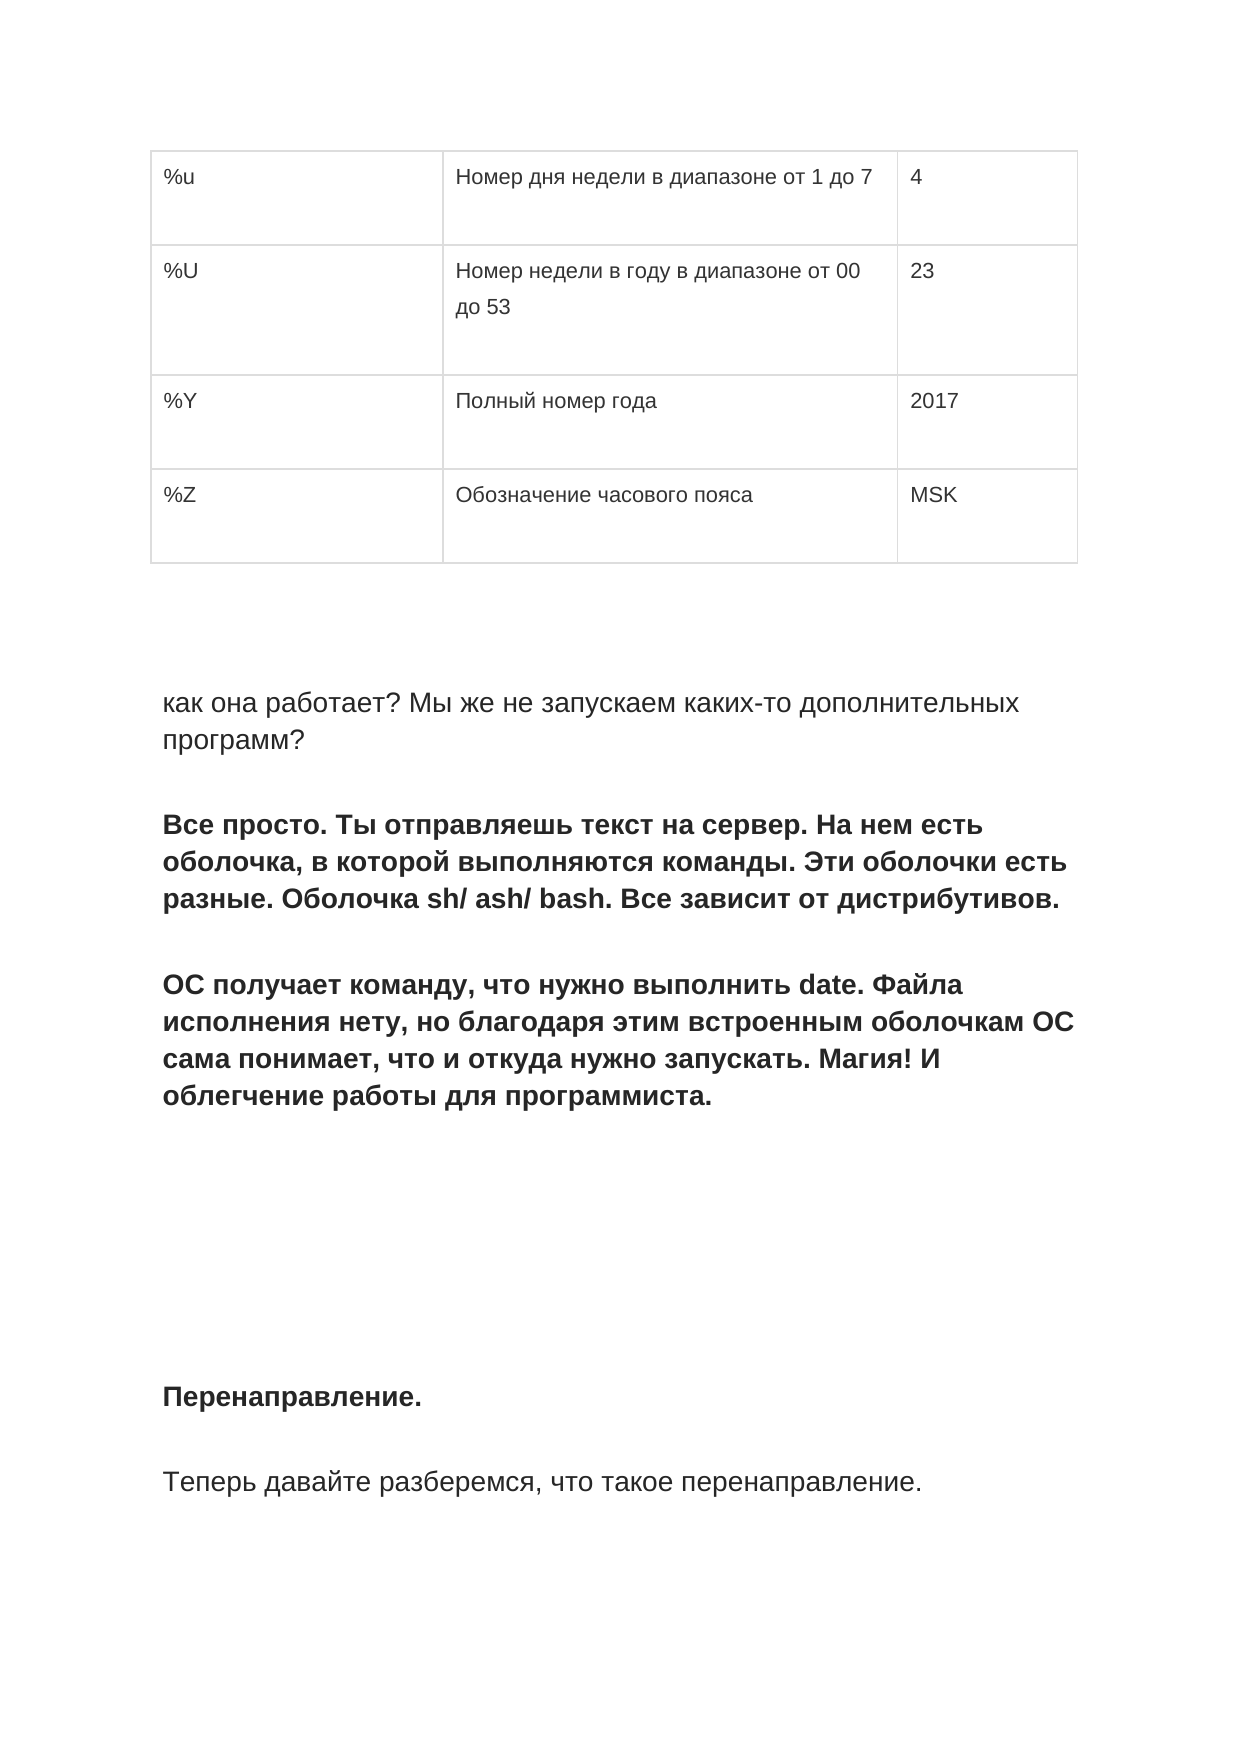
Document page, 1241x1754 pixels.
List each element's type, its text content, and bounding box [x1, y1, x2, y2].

text Перенаправление. [162, 1380, 1090, 1412]
table_cell %u [152, 152, 442, 244]
table_cell %U [152, 246, 442, 374]
table_cell Полный номер года [444, 376, 897, 468]
text как она работает? Мы же не запускаем каких-то дополнительных программ? [162, 686, 1090, 755]
table_cell %Z [152, 470, 442, 562]
table_cell 2017 [898, 376, 1077, 468]
text Теперь давайте разберемся, что такое перенаправление. [162, 1465, 1090, 1497]
table_cell Номер недели в году в диапазоне от 00 до 53 [444, 246, 897, 374]
table_cell %Y [152, 376, 442, 468]
table_cell 23 [898, 246, 1077, 374]
table_cell 4 [898, 152, 1077, 244]
table_cell Номер дня недели в диапазоне от 1 до 7 [444, 152, 897, 244]
text Все просто. Ты отправляешь текст на сервер. На нем есть оболочка, в которой выполняются команды. Эти оболочки есть разные. Оболочка sh/ ash/ bash. Все зависит от дистрибутивов. [162, 808, 1090, 915]
table_cell MSK [898, 470, 1077, 562]
table_cell Обозначение часового пояса [444, 470, 897, 562]
text ОС получает команду, что нужно выполнить date. Файла исполнения нету, но благодаря этим встроенным оболочкам ОС сама понимает, что и откуда нужно запускать. Магия! И облегчение работы для программиста. [162, 968, 1090, 1112]
